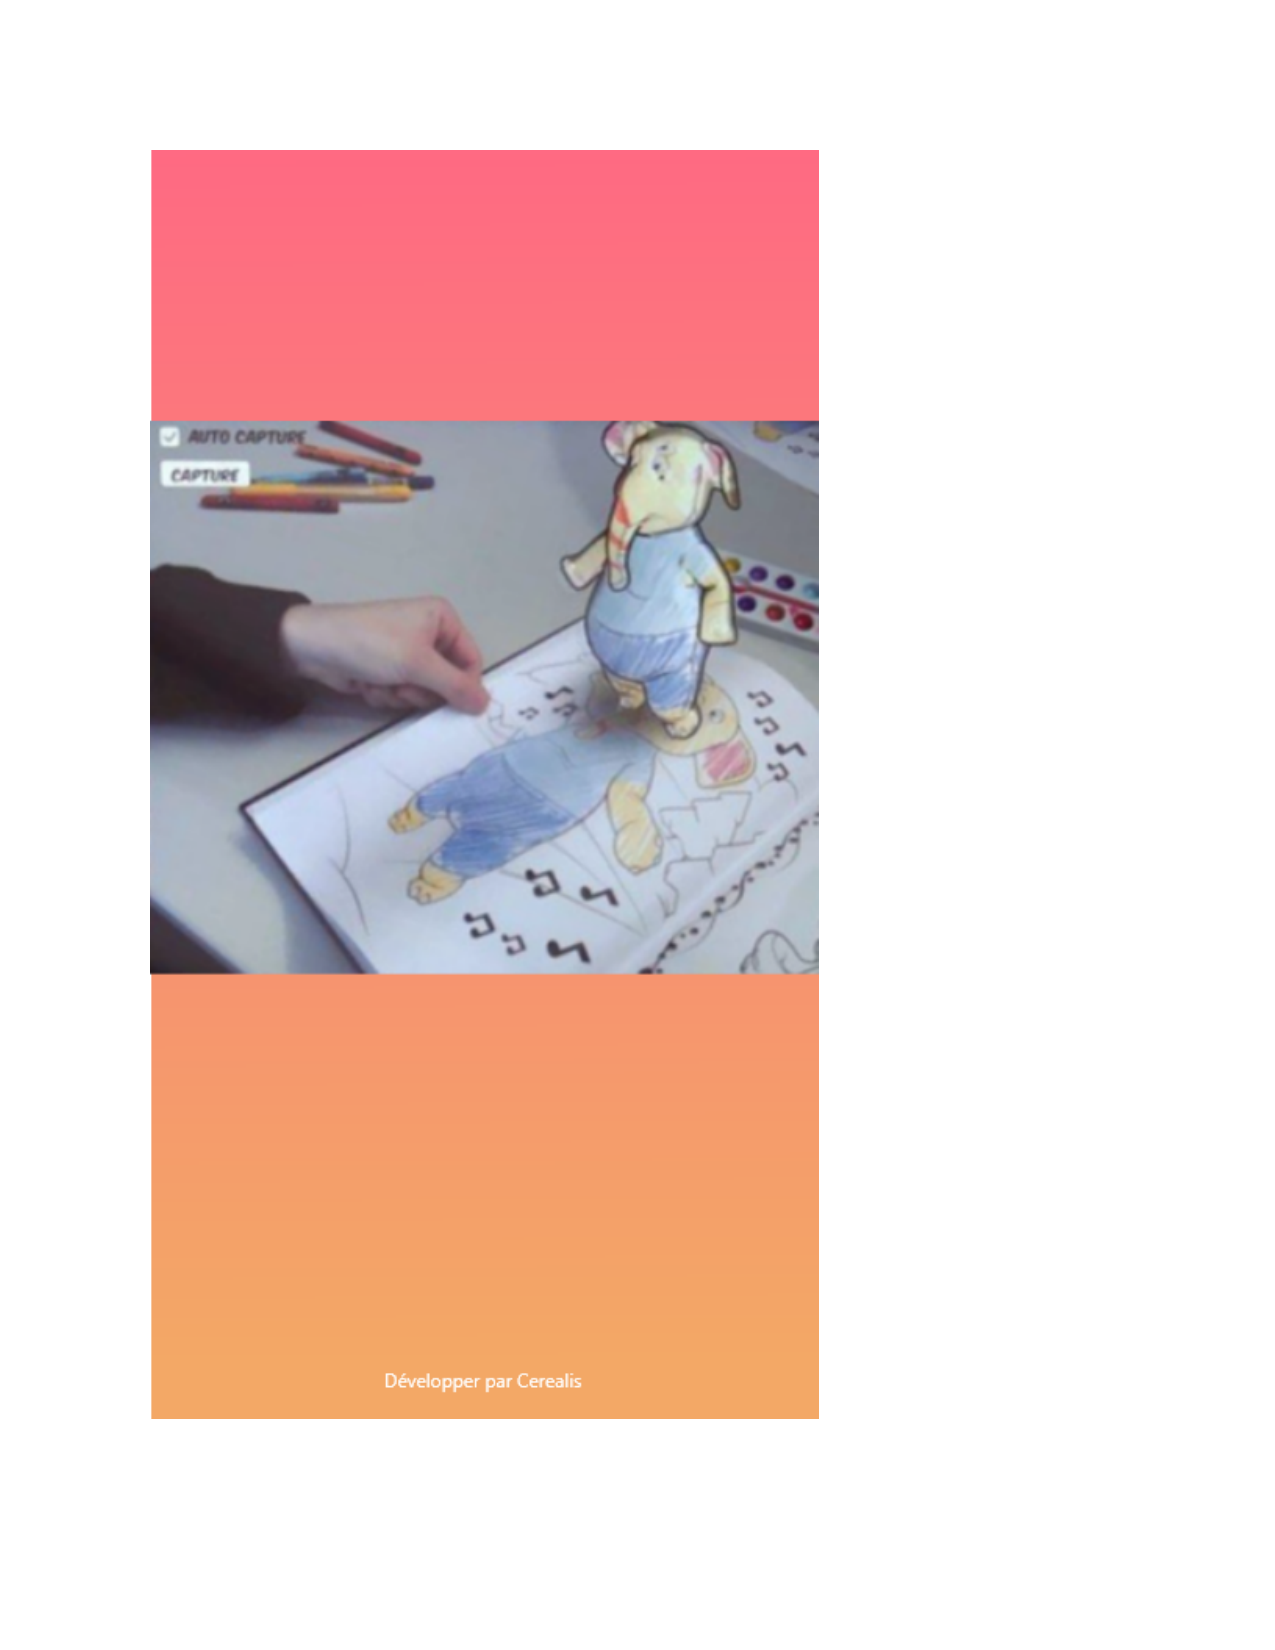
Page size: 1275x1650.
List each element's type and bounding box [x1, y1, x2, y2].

picture [150, 150, 819, 1419]
